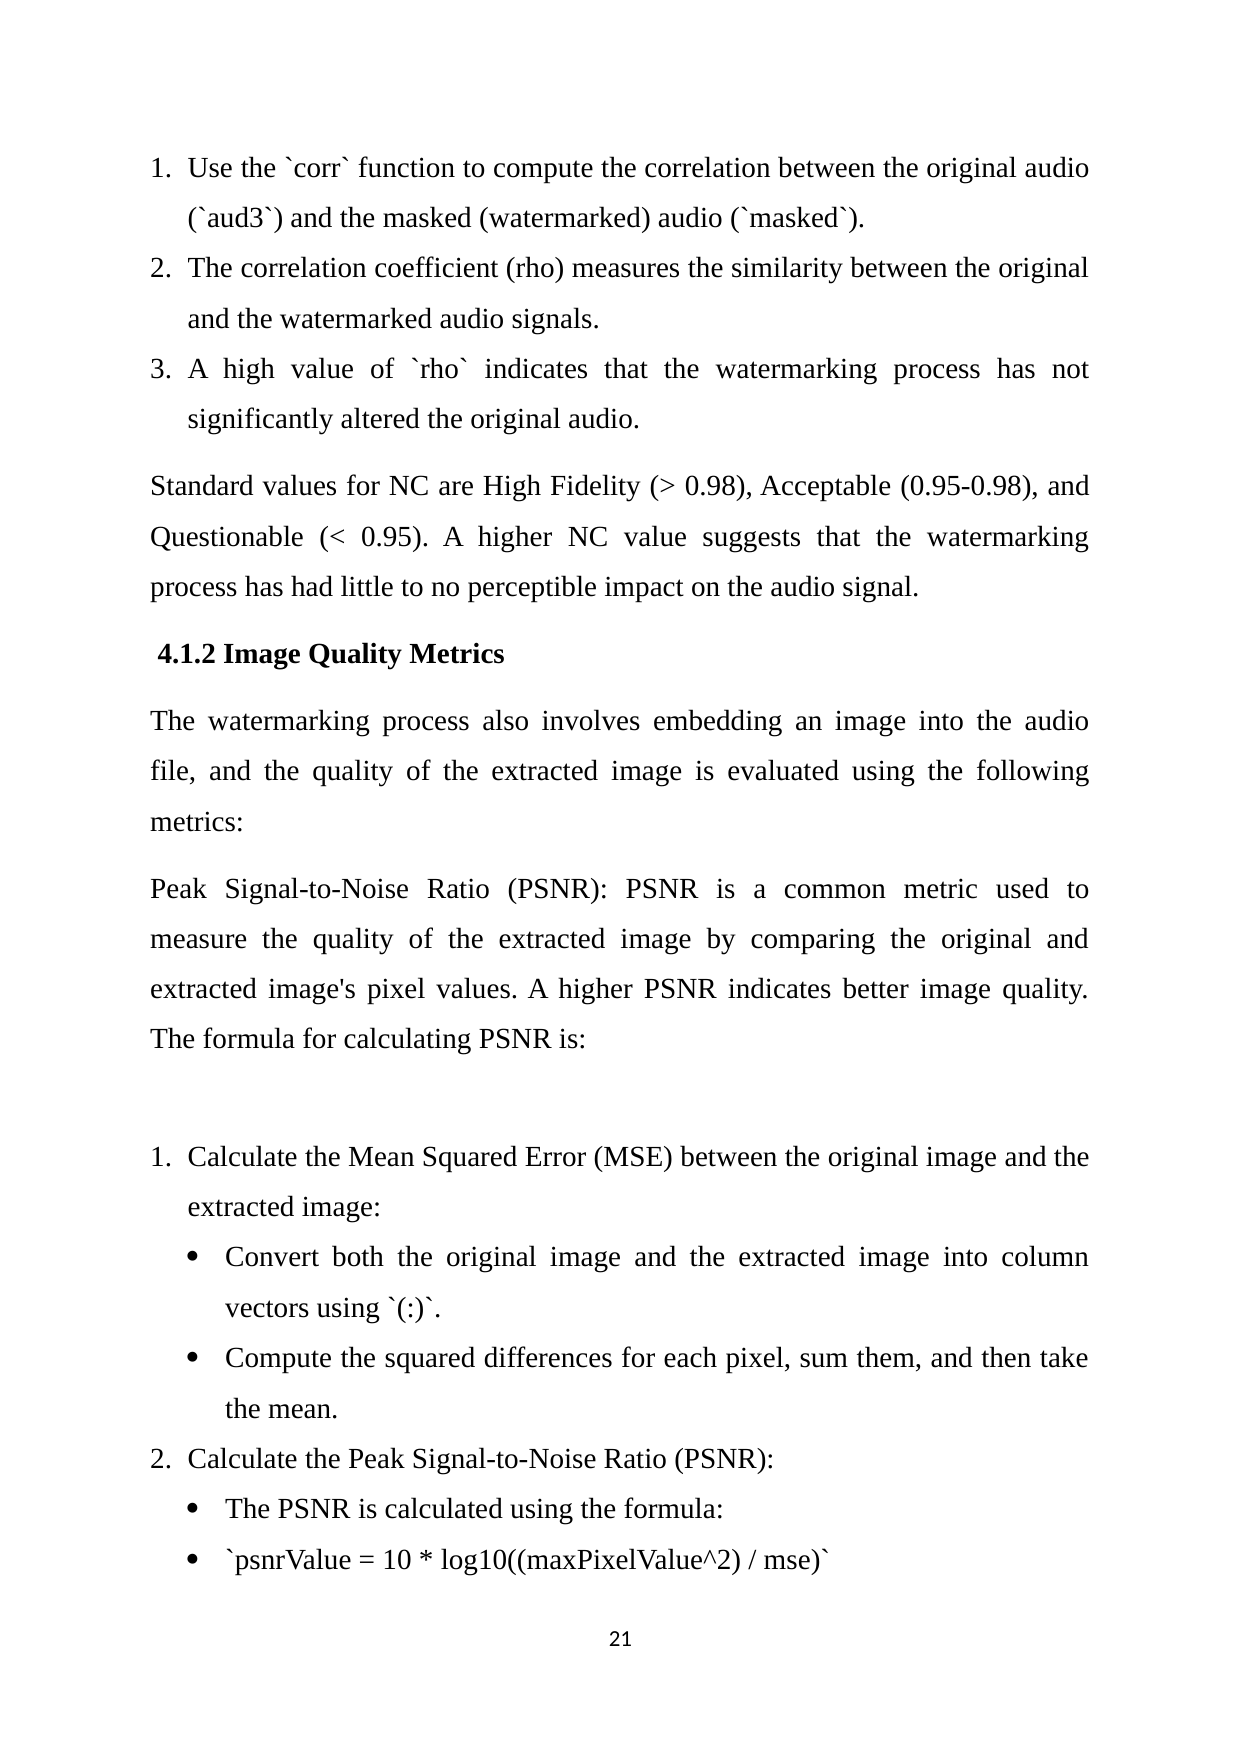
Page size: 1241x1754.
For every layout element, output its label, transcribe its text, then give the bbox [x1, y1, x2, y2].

list Calculate the Peak Signal-to-Noise Ratio (PSNR): [150, 1441, 1090, 1474]
text Peak Signal-to-Noise Ratio (PSNR): PSNR is a common metric used to measure the quality of the extracted image by comparing the original and extracted image's pixel values. A higher PSNR indicates better image quality. The formula for calculating PSNR is: [150, 871, 1090, 1055]
list Calculate the Mean Squared Error (MSE) between the original image and the extracted image: [150, 1139, 1090, 1223]
list `psnrValue = 10 * log10((maxPixelValue^2) / mse)` [187, 1542, 1090, 1575]
list Compute the squared differences for each pixel, sum them, and then take the mean. [187, 1340, 1090, 1424]
text 4.1.2 Image Quality Metrics [150, 636, 1090, 670]
list Convert both the original image and the extracted image into column vectors using `(:)`. [187, 1239, 1090, 1323]
list The correlation coefficient (rho) measures the similarity between the original and the watermarked audio signals. [150, 251, 1090, 334]
text The watermarking process also involves embedding an image into the audio file, and the quality of the extracted image is evaluated using the following metrics: [150, 703, 1090, 837]
list Use the `corr` function to compute the correlation between the original audio (`aud3`) and the masked (watermarked) audio (`masked`). [150, 150, 1090, 234]
list A high value of `rho` indicates that the watermarking process has not significantly altered the original audio. [150, 351, 1090, 435]
list The PSNR is calculated using the formula: [187, 1491, 1090, 1525]
text Standard values for NC are High Fidelity (> 0.98), Acceptable (0.95-0.98), and Questionable (< 0.95). A higher NC value suggests that the watermarking process has had little to no perceptible impact on the audio signal. [150, 468, 1090, 603]
